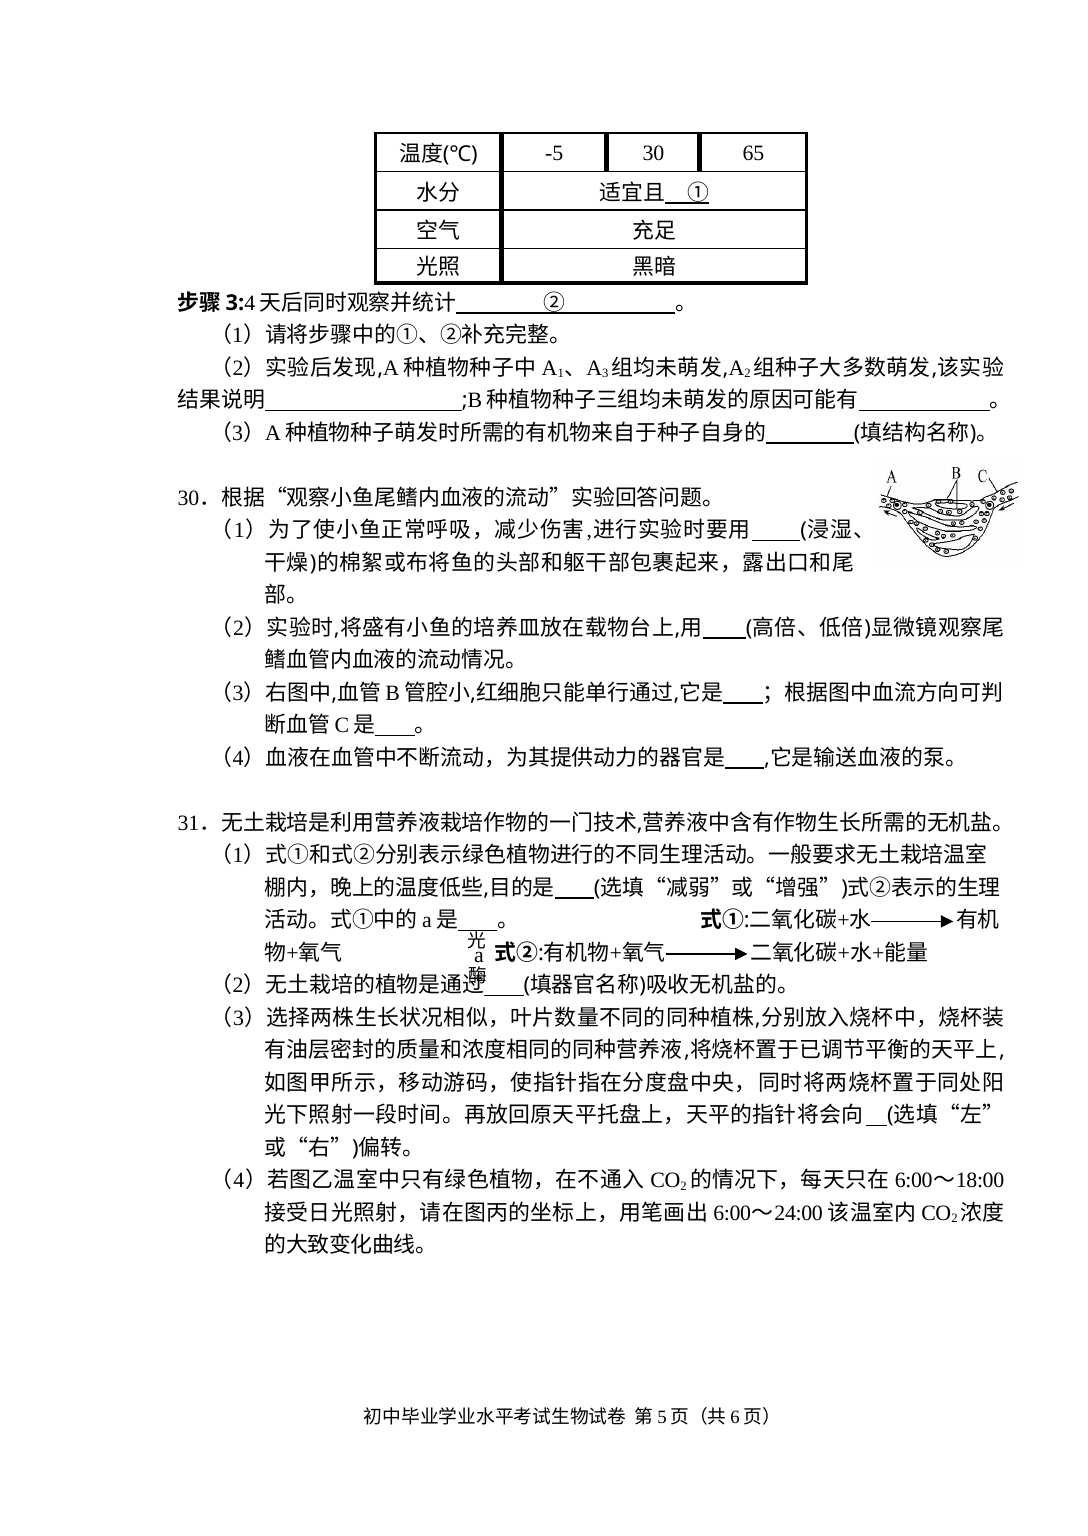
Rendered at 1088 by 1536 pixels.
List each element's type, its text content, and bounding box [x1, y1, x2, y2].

text 步骤3:4天后同时观察并统计 ② 。 [177, 284, 1005, 317]
text （1）请将步骤中的①、②补充完整。 [210, 317, 1005, 349]
table_cell 温度(℃) [377, 134, 499, 171]
picture [872, 460, 1024, 564]
table_cell 空气 [377, 211, 499, 247]
text （4）若图乙温室中只有绿色植物，在不通入CO2的情况下，每天只在6:00～18:00接受日光照射，请在图丙的坐标上，用笔画出6:00～24:00该温室内CO2浓度的大致变化曲线。 [211, 1162, 1005, 1259]
table_cell -5 [504, 134, 604, 171]
table_cell 65 [702, 134, 805, 171]
table_cell 适宜且 ① [504, 172, 805, 209]
table_cell 水分 [377, 172, 499, 209]
table_cell 充足 [504, 211, 805, 247]
text （2）实验后发现,A种植物种子中A1、A3组均未萌发,A2组种子大多数萌发,该实验结果说明 ;B种植物种子三组均未萌发的原因可能有 。 [177, 349, 1005, 414]
text 30．根据“观察小鱼尾鳍内血液的流动”实验回答问题。 [177, 479, 872, 512]
text （4）血液在血管中不断流动，为其提供动力的器官是 ,它是输送血液的泵。 [211, 739, 1005, 772]
text （3）A种植物种子萌发时所需的有机物来自于种子自身的 (填结构名称)。 [177, 414, 1005, 447]
text （3）选择两株生长状况相似，叶片数量不同的同种植株,分别放入烧杯中，烧杯装有油层密封的质量和浓度相同的同种营养液,将烧杯置于已调节平衡的天平上,如图甲所示，移动游码，使指针指在分度盘中央，同时将两烧杯置于同处阳光下照射一段时间。再放回原天平托盘上，天平的指针将会向 (选填“左”或“右”)偏转。 [211, 999, 1005, 1162]
text （1）式①和式②分别表示绿色植物进行的不同生理活动。一般要求无土栽培温室棚内，晚上的温度低些,目的是 (选填“减弱”或“增强”)式②表示的生理活动。式①中的a是 。 式①:二氧化碳+水有机物+氧气 式②:有机物+氧气二氧化碳+水+能量 [211, 837, 1005, 967]
text （1）为了使小鱼正常呼吸，减少伤害,进行实验时要用 (浸湿、干燥)的棉絮或布将鱼的头部和躯干部包裹起来，露出口和尾部。 [211, 512, 1005, 609]
text 31．无土栽培是利用营养液栽培作物的一门技术,营养液中含有作物生长所需的无机盐。 [177, 804, 1005, 837]
text （2）无土栽培的植物是通过 (填器官名称)吸收无机盐的。 [211, 967, 1005, 999]
table_cell 黑暗 [504, 249, 805, 281]
text （3）右图中,血管B管腔小,红细胞只能单行通过,它是 ；根据图中血流方向可判断血管C是 。 [211, 674, 1005, 739]
table_cell 光照 [377, 249, 499, 281]
text （2）实验时,将盛有小鱼的培养皿放在载物台上,用 (高倍、低倍)显微镜观察尾鳍血管内血液的流动情况。 [211, 609, 1005, 674]
table_cell 30 [609, 134, 697, 171]
